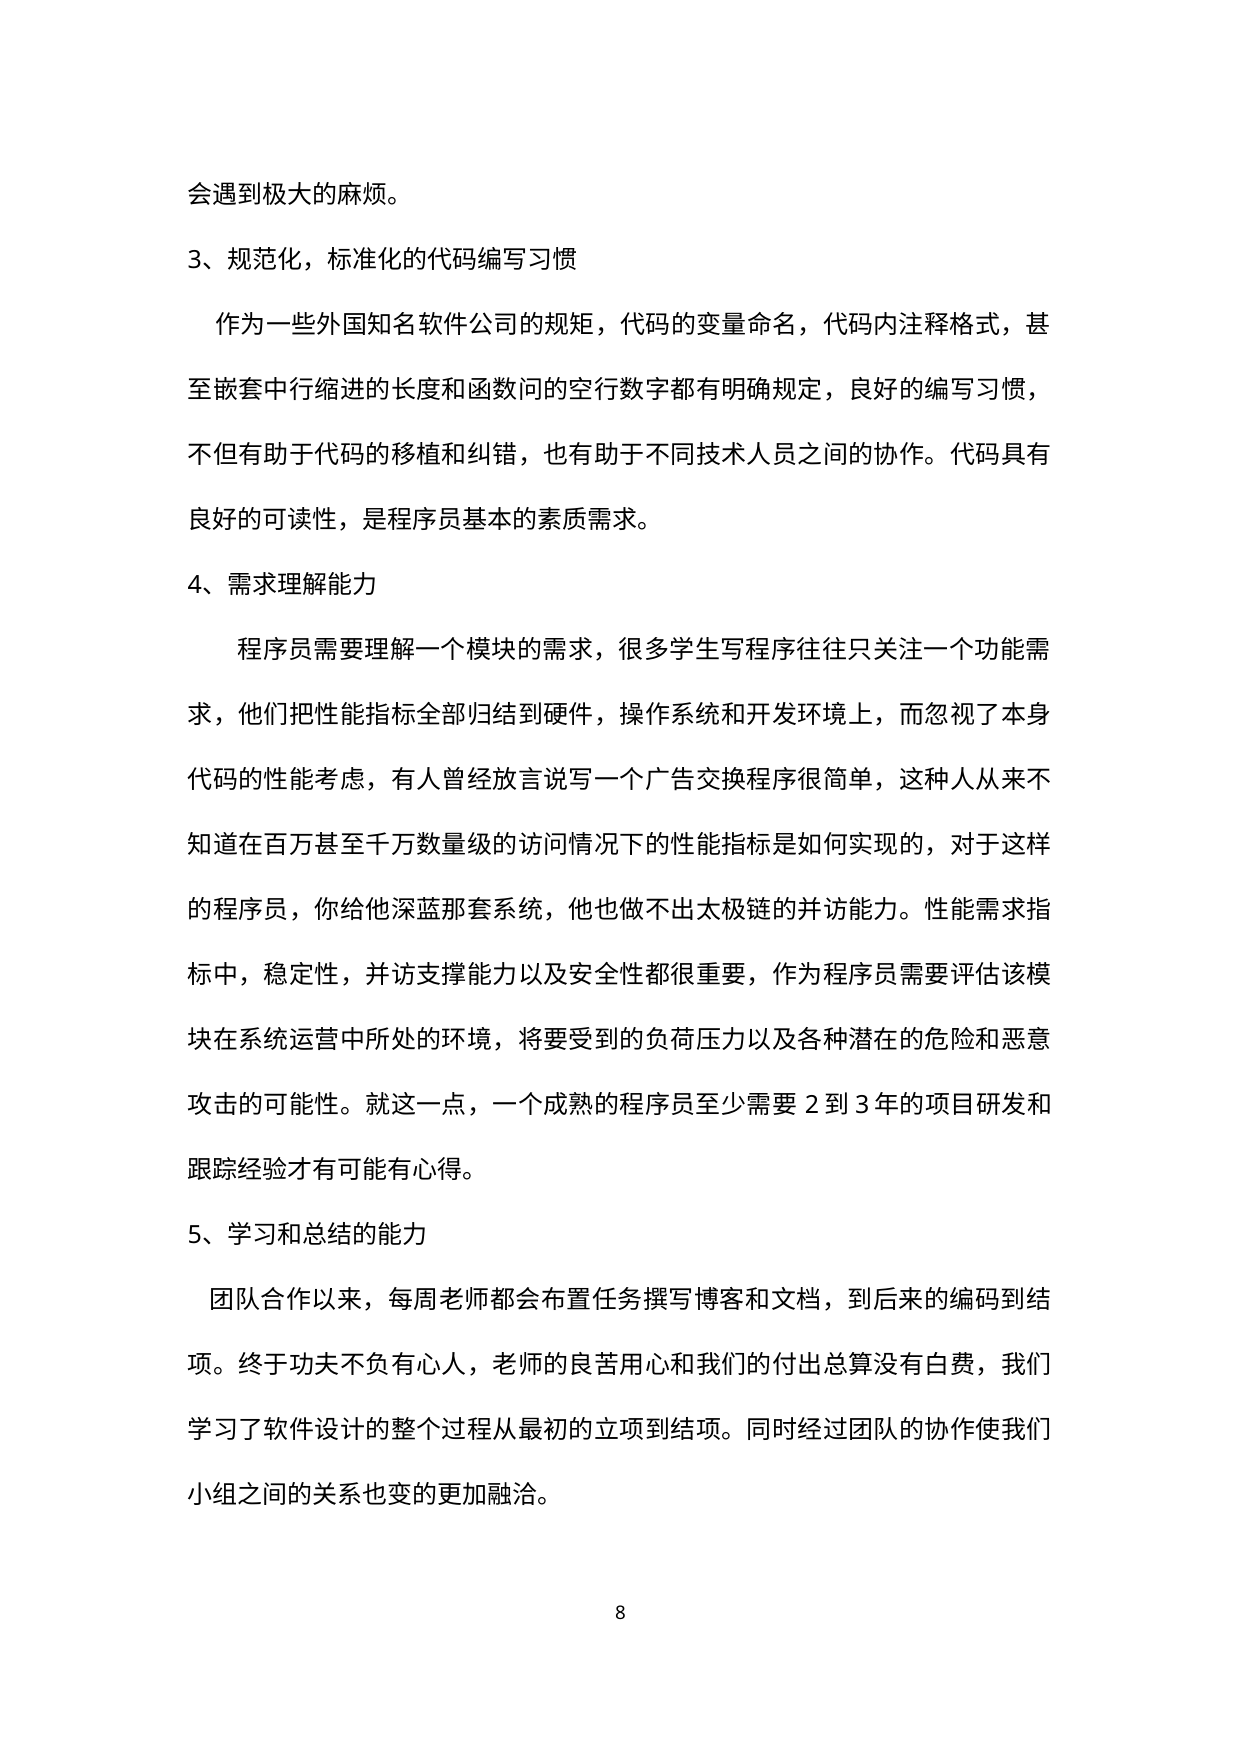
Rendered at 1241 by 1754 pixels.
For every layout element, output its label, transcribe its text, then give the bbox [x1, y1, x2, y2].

text 3、规范化，标准化的代码编写习惯 [187, 225, 1053, 290]
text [187, 160, 1053, 225]
text 程序员需要理解一个模块的需求，很多学生写程序往往只关注一个功能需求，他们把性能指标全部归结到硬件，操作系统和开发环境上，而忽视了本身代码的性能考虑，有人曾经放言说写一个广告交换程序很简单，这种人从来不知道在百万甚至千万数量级的访问情况下的性能指标是如何实现的，对于这样的程序员，你给他深蓝那套系统，他也做不出太极链的并访能力。性能需求指标中，稳定性，并访支撑能力以及安全性都很重要，作为程序员需要评估该模块在系统运营中所处的环境，将要受到的负荷压力以及各种潜在的危险和恶意攻击的可能性。就这一点，一个成熟的程序员至少需要2到3年的项目研发和跟踪经验才有可能有心得。 [187, 615, 1053, 1200]
text 团队合作以来，每周老师都会布置任务撰写博客和文档，到后来的编码到结项。终于功夫不负有心人，老师的良苦用心和我们的付出总算没有白费，我们学习了软件设计的整个过程从最初的立项到结项。同时经过团队的协作使我们小组之间的关系也变的更加融洽。 [187, 1265, 1053, 1525]
text 作为一些外国知名软件公司的规矩，代码的变量命名，代码内注释格式，甚至嵌套中行缩进的长度和函数问的空行数字都有明确规定，良好的编写习惯，不但有助于代码的移植和纠错，也有助于不同技术人员之间的协作。代码具有良好的可读性，是程序员基本的素质需求。 [187, 290, 1053, 550]
text 4、需求理解能力 [187, 550, 1053, 615]
text 5、学习和总结的能力 [187, 1200, 1053, 1265]
